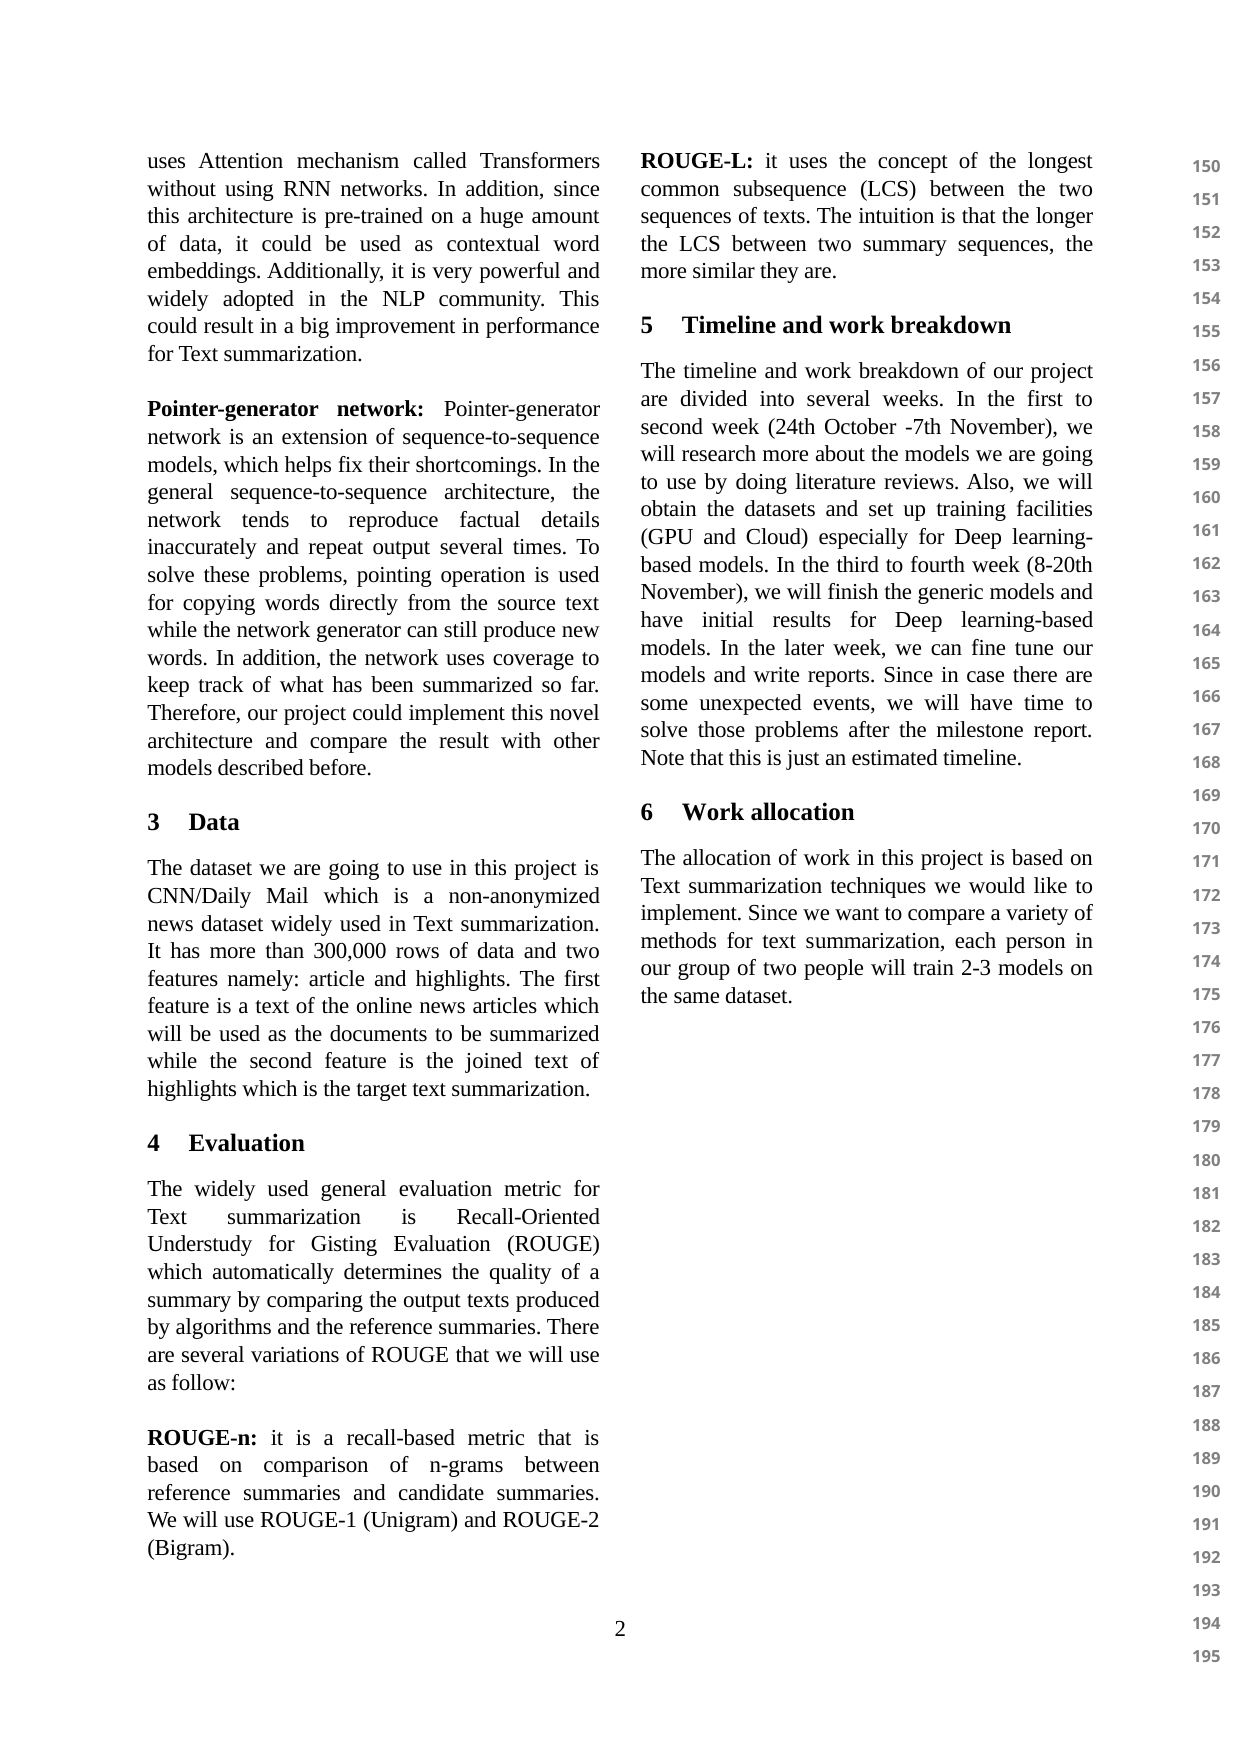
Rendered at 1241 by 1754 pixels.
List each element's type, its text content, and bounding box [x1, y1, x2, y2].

list Work allocation [640, 797, 1093, 825]
text ROUGE-n: it is a recall-based metric that is based on comparison of n-grams between reference summaries and candidate summaries. We will use ROUGE-1 (Unigram) and ROUGE-2 (Bigram). [147, 1424, 600, 1561]
list Timeline and work breakdown [640, 310, 1093, 339]
text The timeline and work breakdown of our project are divided into several weeks. In the first to second week (24th October -7th November), we will research more about the models we are going to use by doing literature reviews. Also, we will obtain the datasets and set up training facilities (GPU and Cloud) especially for Deep learning-based models. In the third to fourth week (8-20th November), we will finish the generic models and have initial results for Deep learning-based models. In the later week, we can fine tune our models and write reports. Since in case there are some unexpected events, we will have time to solve those problems after the milestone report. Note that this is just an estimated timeline. [640, 357, 1093, 770]
list Data [147, 807, 600, 836]
text The allocation of work in this project is based on Text summarization techniques we would like to implement. Since we want to compare a variety of methods for text summarization, each person in our group of two people will train 2-3 models on the same dataset. [640, 844, 1093, 1008]
text ROUGE-L: it uses the concept of the longest common subsequence (LCS) between the two sequences of texts. The intuition is that the longer the LCS between two summary sequences, the more similar they are. [640, 147, 1093, 284]
list Evaluation [147, 1128, 600, 1157]
text Pointer-generator network: Pointer-generator network is an extension of sequence-to-sequence models, which helps fix their shortcomings. In the general sequence-to-sequence architecture, the network tends to reproduce factual details inaccurately and repeat output several times. To solve these problems, pointing operation is used for copying words directly from the source text while the network generator can still produce new words. In addition, the network uses coverage to keep track of what has been summarized so far. Therefore, our project could implement this novel architecture and compare the result with other models described before. [147, 395, 600, 781]
text The widely used general evaluation metric for Text summarization is Recall-Oriented Understudy for Gisting Evaluation (ROUGE) which automatically determines the quality of a summary by comparing the output texts produced by algorithms and the reference summaries. There are several variations of ROUGE that we will use as follow: [147, 1175, 600, 1395]
text The dataset we are going to use in this project is CNN/Daily Mail which is a non-anonymized news dataset widely used in Text summarization. It has more than 300,000 rows of data and two features namely: article and highlights. The first feature is a text of the online news articles which will be used as the documents to be summarized while the second feature is the joined text of highlights which is the target text summarization. [147, 854, 600, 1102]
